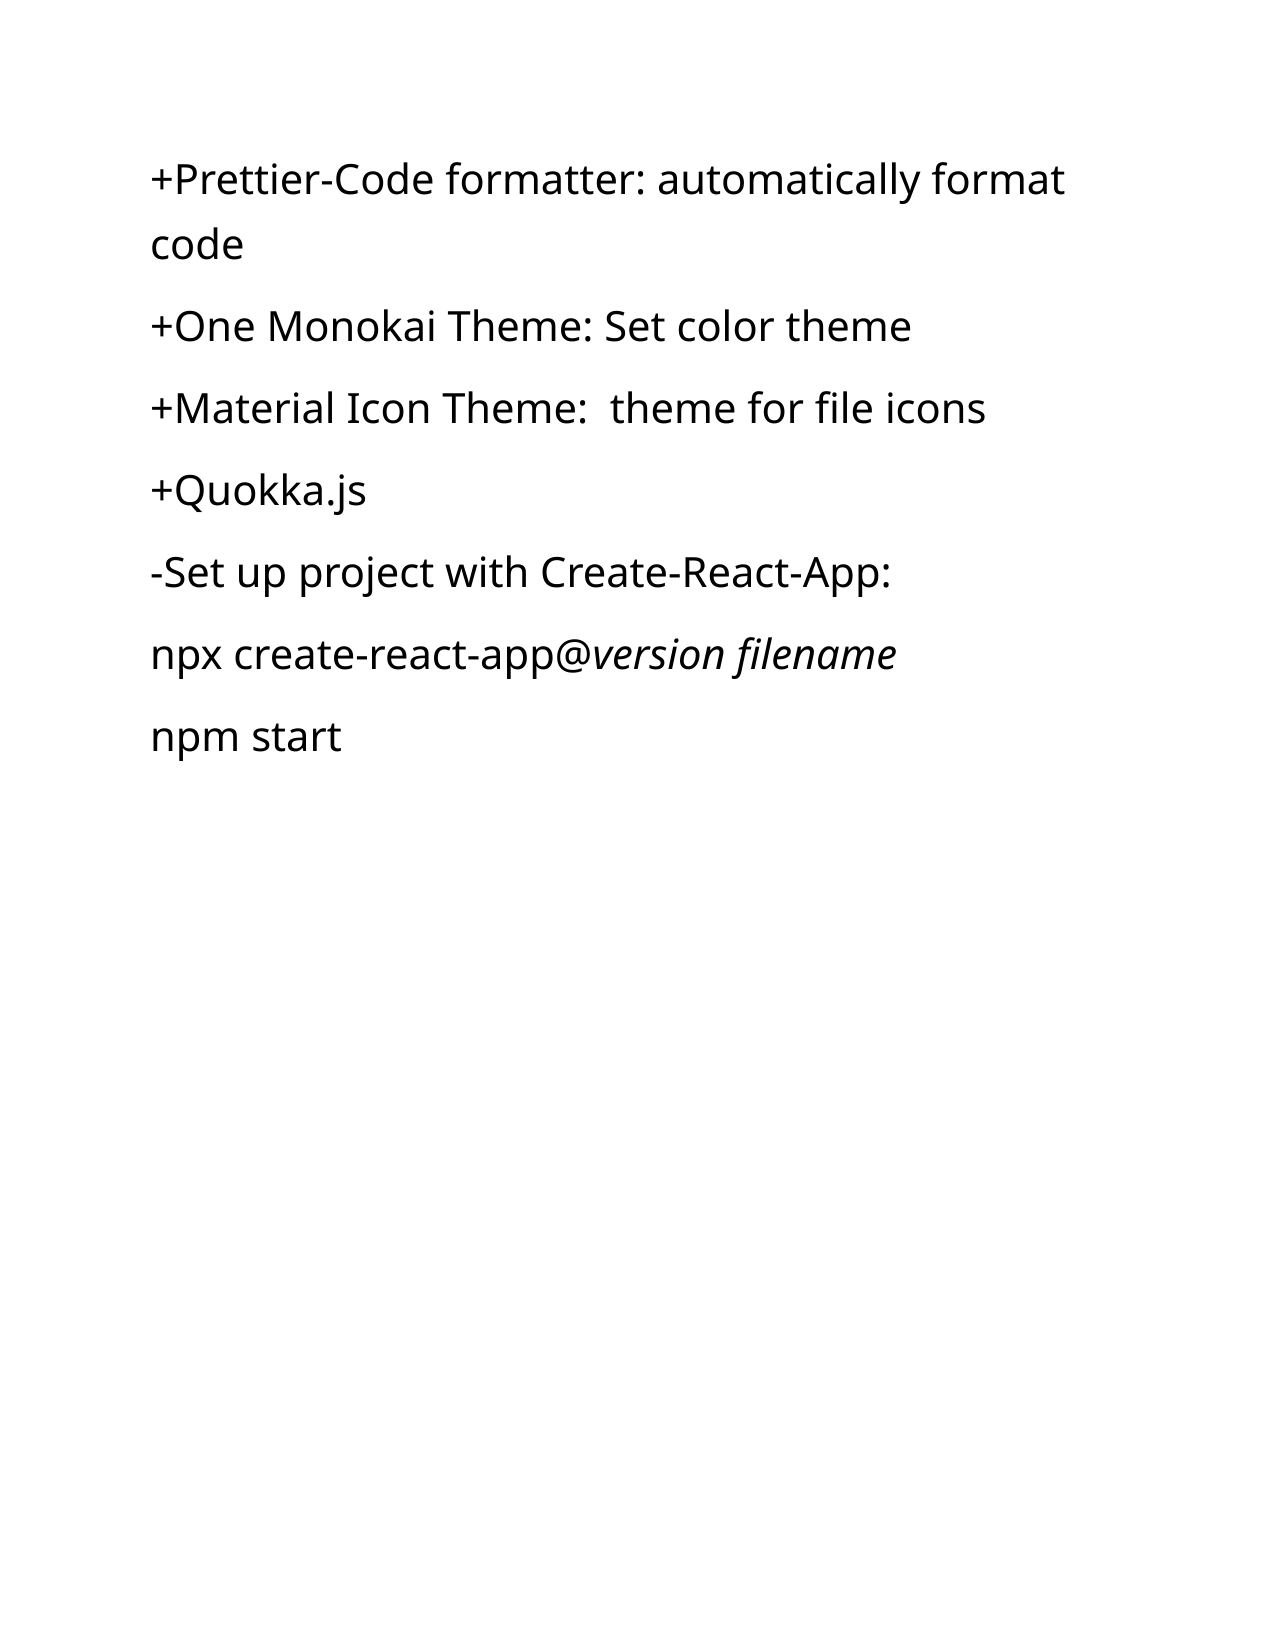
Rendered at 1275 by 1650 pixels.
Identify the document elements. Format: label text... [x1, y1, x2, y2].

text +Material Icon Theme: theme for file icons [150, 379, 1125, 436]
text +One Monokai Theme: Set color theme [150, 297, 1125, 354]
text +Quokka.js [150, 461, 1125, 518]
text -Set up project with Create-React-App: [150, 543, 1125, 599]
text +Prettier-Code formatter: automatically format code [150, 150, 1125, 272]
text npm start [150, 706, 1125, 763]
text npx create-react-app@version filename [150, 624, 1125, 681]
